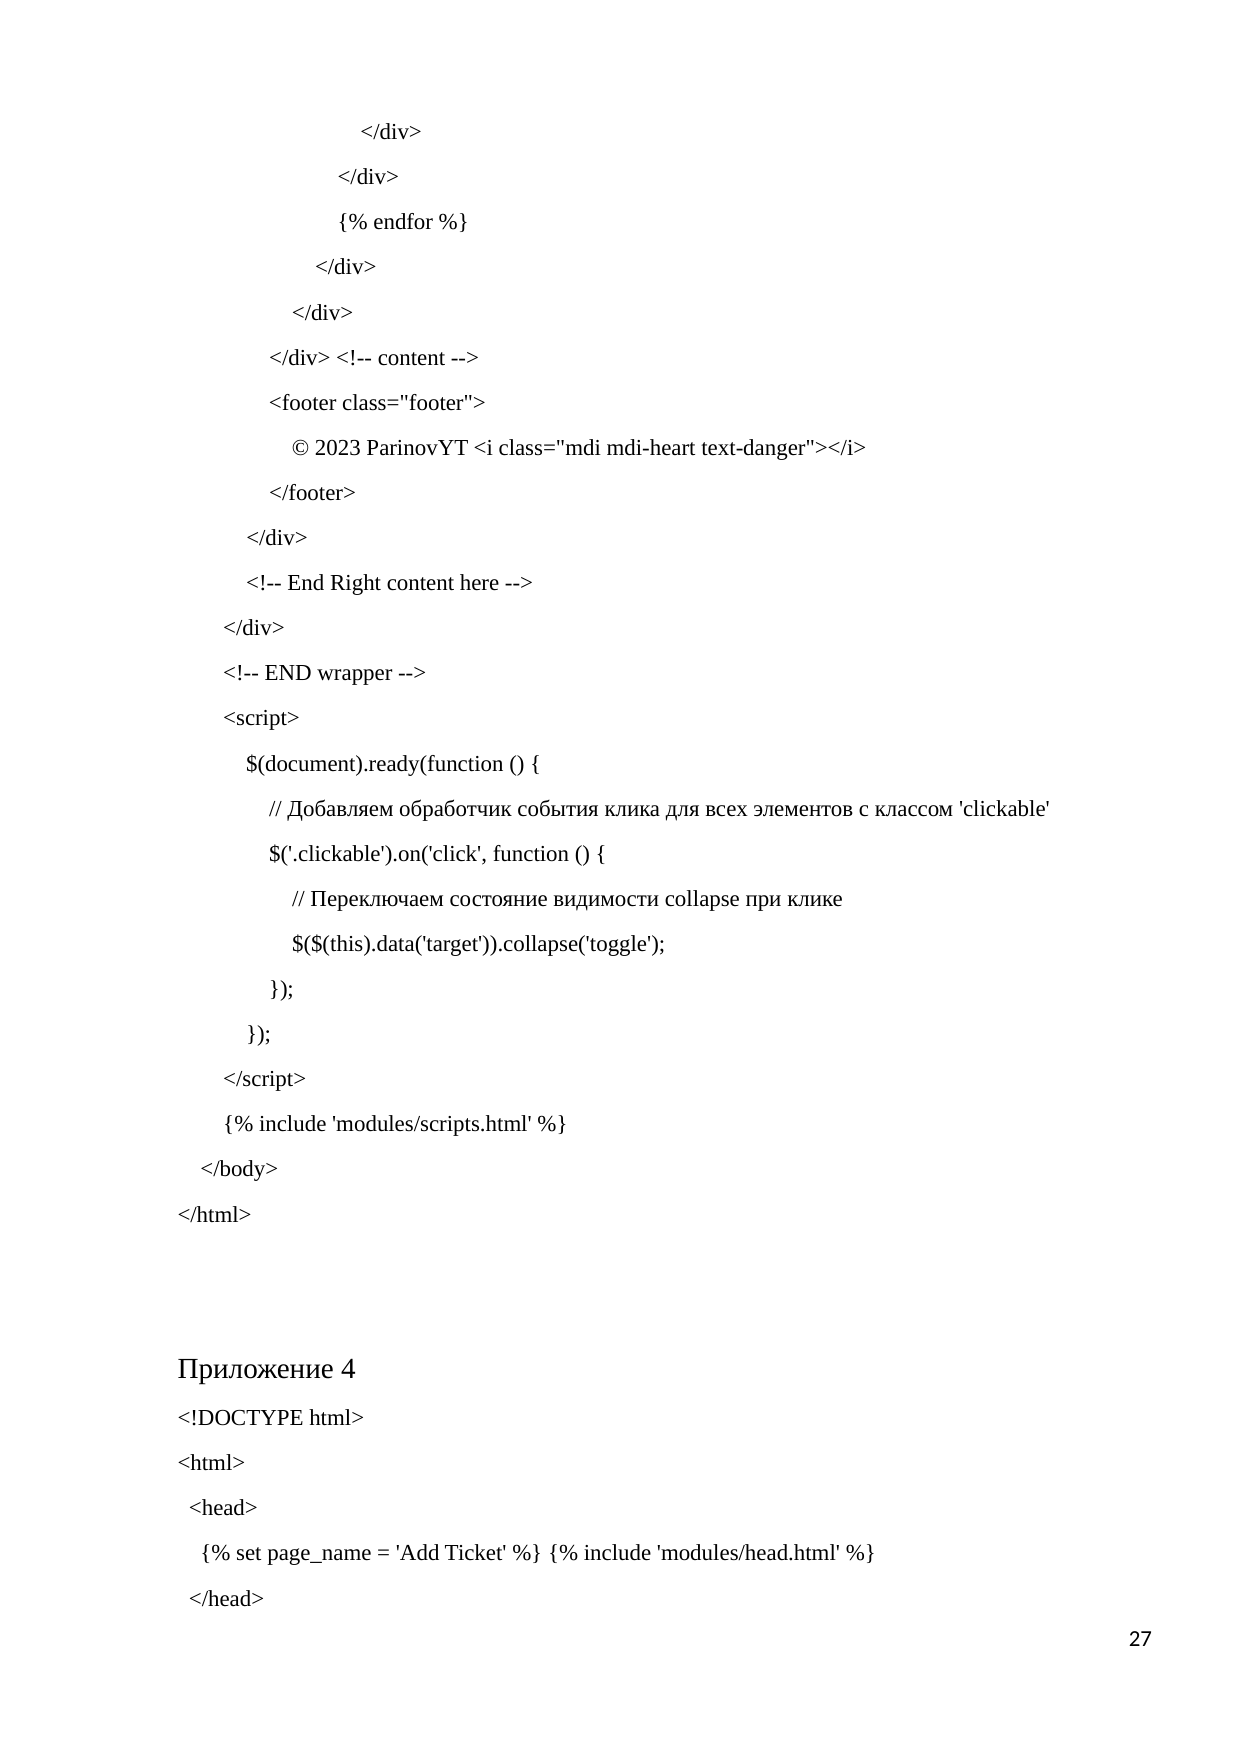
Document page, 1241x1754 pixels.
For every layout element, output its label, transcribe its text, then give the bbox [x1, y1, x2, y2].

text <head> [177, 1494, 1152, 1521]
text $($(this).data('target')).collapse('toggle'); [177, 930, 1152, 956]
text }); [177, 1020, 1152, 1047]
text {% include 'modules/scripts.html' %} [177, 1110, 1152, 1137]
text </div> [177, 253, 1152, 280]
text }); [177, 975, 1152, 1001]
text Приложение 4 [177, 1351, 1152, 1385]
text {% endfor %} [177, 208, 1152, 235]
text © 2023 ParinovYT <i class="mdi mdi-heart text-danger"></i> [177, 434, 1152, 460]
text </div> [177, 614, 1152, 641]
text </body> [177, 1156, 1152, 1182]
text {% set page_name = 'Add Ticket' %} {% include 'modules/head.html' %} [177, 1539, 1152, 1566]
text <script> [177, 704, 1152, 731]
text <!DOCTYPE html> [177, 1404, 1152, 1431]
text <!-- End Right content here --> [177, 569, 1152, 596]
text </div> [177, 524, 1152, 550]
text // Добавляем обработчик события клика для всех элементов с классом 'clickable' [177, 795, 1152, 821]
text </div> [177, 298, 1152, 325]
text </div> [177, 163, 1152, 189]
text <footer class="footer"> [177, 389, 1152, 415]
text $('.clickable').on('click', function () { [177, 840, 1152, 866]
text $(document).ready(function () { [177, 749, 1152, 776]
text </html> [177, 1201, 1152, 1227]
text </head> [177, 1584, 1152, 1611]
text // Переключаем состояние видимости collapse при клике [177, 885, 1152, 911]
text </script> [177, 1065, 1152, 1092]
text </footer> [177, 479, 1152, 505]
text <html> [177, 1449, 1152, 1476]
text </div> <!-- content --> [177, 344, 1152, 370]
text <!-- END wrapper --> [177, 659, 1152, 686]
text </div> [177, 118, 1152, 144]
